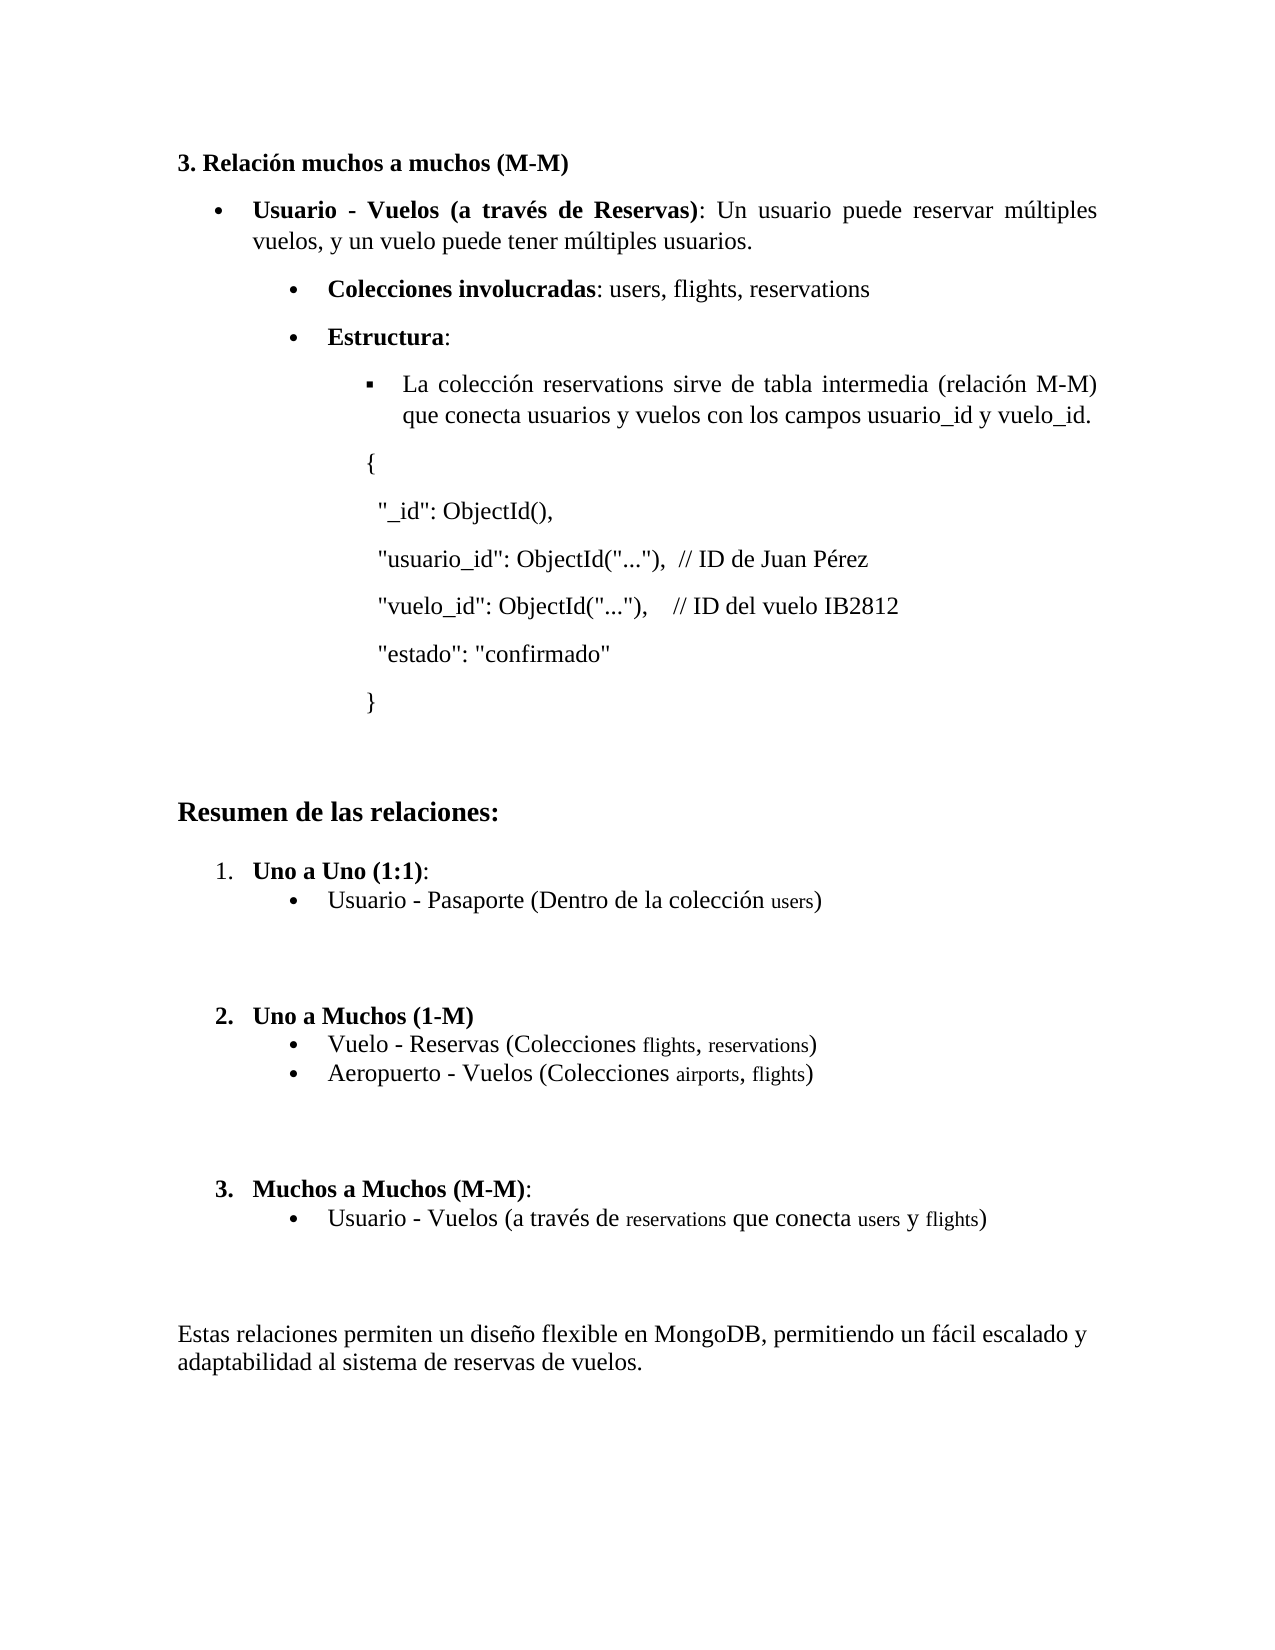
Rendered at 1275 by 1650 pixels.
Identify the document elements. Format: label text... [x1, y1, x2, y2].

list Vuelo - Reservas (Colecciones flights, reservations) [290, 1029, 1098, 1058]
text } [365, 687, 1098, 716]
list Muchos a Muchos (M-M): [215, 1174, 1098, 1203]
text Resumen de las relaciones: [177, 795, 1098, 827]
list Usuario - Vuelos (a través de Reservas): Un usuario puede reservar múltiples vuelos, y un vuelo puede tener múltiples usuarios. [215, 195, 1098, 255]
list Usuario - Pasaporte (Dentro de la colección users) [290, 885, 1098, 914]
list Uno a Uno (1:1): [215, 856, 1098, 885]
text "usuario_id": ObjectId("..."), // ID de Juan Pérez [365, 544, 1098, 572]
list La colección reservations sirve de tabla intermedia (relación M-M) que conecta usuarios y vuelos con los campos usuario_id y vuelo_id. [365, 369, 1098, 429]
text "estado": "confirmado" [365, 639, 1098, 668]
text Estas relaciones permiten un diseño flexible en MongoDB, permitiendo un fácil escalado y adaptabilidad al sistema de reservas de vuelos. [177, 1319, 1098, 1376]
list Usuario - Vuelos (a través de reservations que conecta users y flights) [290, 1203, 1098, 1232]
list Aeropuerto - Vuelos (Colecciones airports, flights) [290, 1058, 1098, 1087]
list Estructura: [290, 322, 1098, 351]
text "_id": ObjectId(), [365, 496, 1098, 525]
text { [365, 448, 1098, 477]
text 3. Relación muchos a muchos (M-M) [177, 148, 1098, 176]
list Colecciones involucradas: users, flights, reservations [290, 274, 1098, 303]
text "vuelo_id": ObjectId("..."), // ID del vuelo IB2812 [365, 591, 1098, 620]
list Uno a Muchos (1-M) [215, 1001, 1098, 1029]
